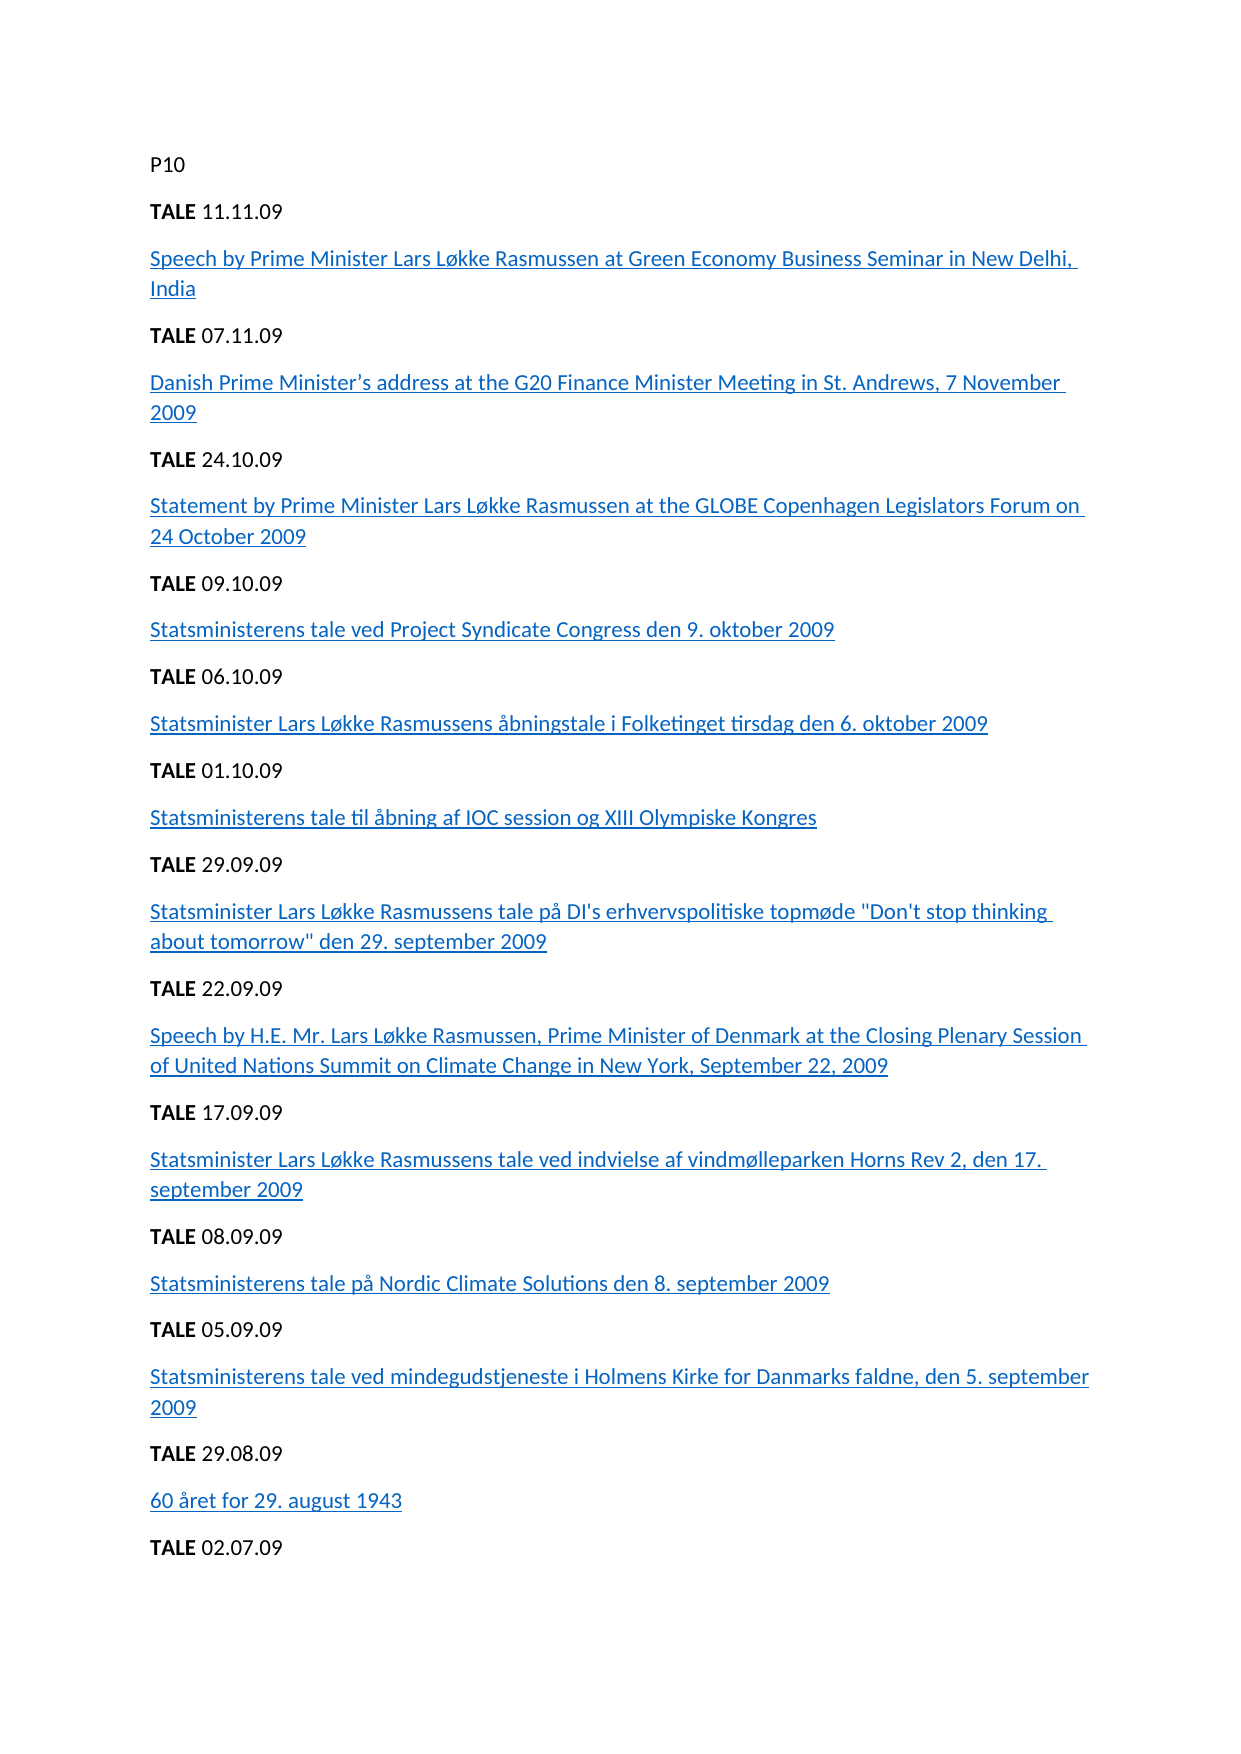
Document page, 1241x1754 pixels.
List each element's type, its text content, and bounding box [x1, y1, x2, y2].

text Statsministerens tale ved mindegudstjeneste i Holmens Kirke for Danmarks faldne, den 5. september 2009 [150, 1362, 1090, 1421]
text Danish Prime Minister’s address at the G20 Finance Minister Meeting in St. Andrews, 7 November 2009 [150, 368, 1090, 426]
text Statsministerens tale ved Project Syndicate Congress den 9. oktober 2009 [150, 616, 1090, 644]
text TALE 07.11.09 [150, 321, 1090, 349]
text TALE 29.08.09 [150, 1439, 1090, 1468]
text TALE 06.10.09 [150, 662, 1090, 691]
text Statsminister Lars Løkke Rasmussens tale på DI's erhvervspolitiske topmøde "Don't stop thinking about tomorrow" den 29. september 2009 [150, 897, 1090, 955]
text Speech by Prime Minister Lars Løkke Rasmussen at Green Economy Business Seminar in New Delhi, India [150, 244, 1090, 302]
text Statsminister Lars Løkke Rasmussens tale ved indvielse af vindmølleparken Horns Rev 2, den 17. september 2009 [150, 1145, 1090, 1203]
text TALE 01.10.09 [150, 756, 1090, 784]
text TALE 24.10.09 [150, 445, 1090, 473]
text Statsministerens tale på Nordic Climate Solutions den 8. september 2009 [150, 1269, 1090, 1297]
text TALE 02.07.09 [150, 1533, 1090, 1561]
text TALE 08.09.09 [150, 1222, 1090, 1250]
text TALE 11.11.09 [150, 197, 1090, 225]
text TALE 05.09.09 [150, 1316, 1090, 1344]
text TALE 29.09.09 [150, 850, 1090, 878]
text Statsminister Lars Løkke Rasmussens åbningstale i Folketinget tirsdag den 6. oktober 2009 [150, 709, 1090, 737]
text P10 [150, 150, 1090, 178]
text Statsministerens tale til åbning af IOC session og XIII Olympiske Kongres [150, 803, 1090, 831]
text TALE 22.09.09 [150, 974, 1090, 1002]
text Speech by H.E. Mr. Lars Løkke Rasmussen, Prime Minister of Denmark at the Closing Plenary Session of United Nations Summit on Climate Change in New York, September 22, 2009 [150, 1021, 1090, 1079]
text TALE 17.09.09 [150, 1098, 1090, 1126]
text Statement by Prime Minister Lars Løkke Rasmussen at the GLOBE Copenhagen Legislators Forum on 24 October 2009 [150, 492, 1090, 550]
text 60 året for 29. august 1943 [150, 1486, 1090, 1514]
text TALE 09.10.09 [150, 569, 1090, 597]
